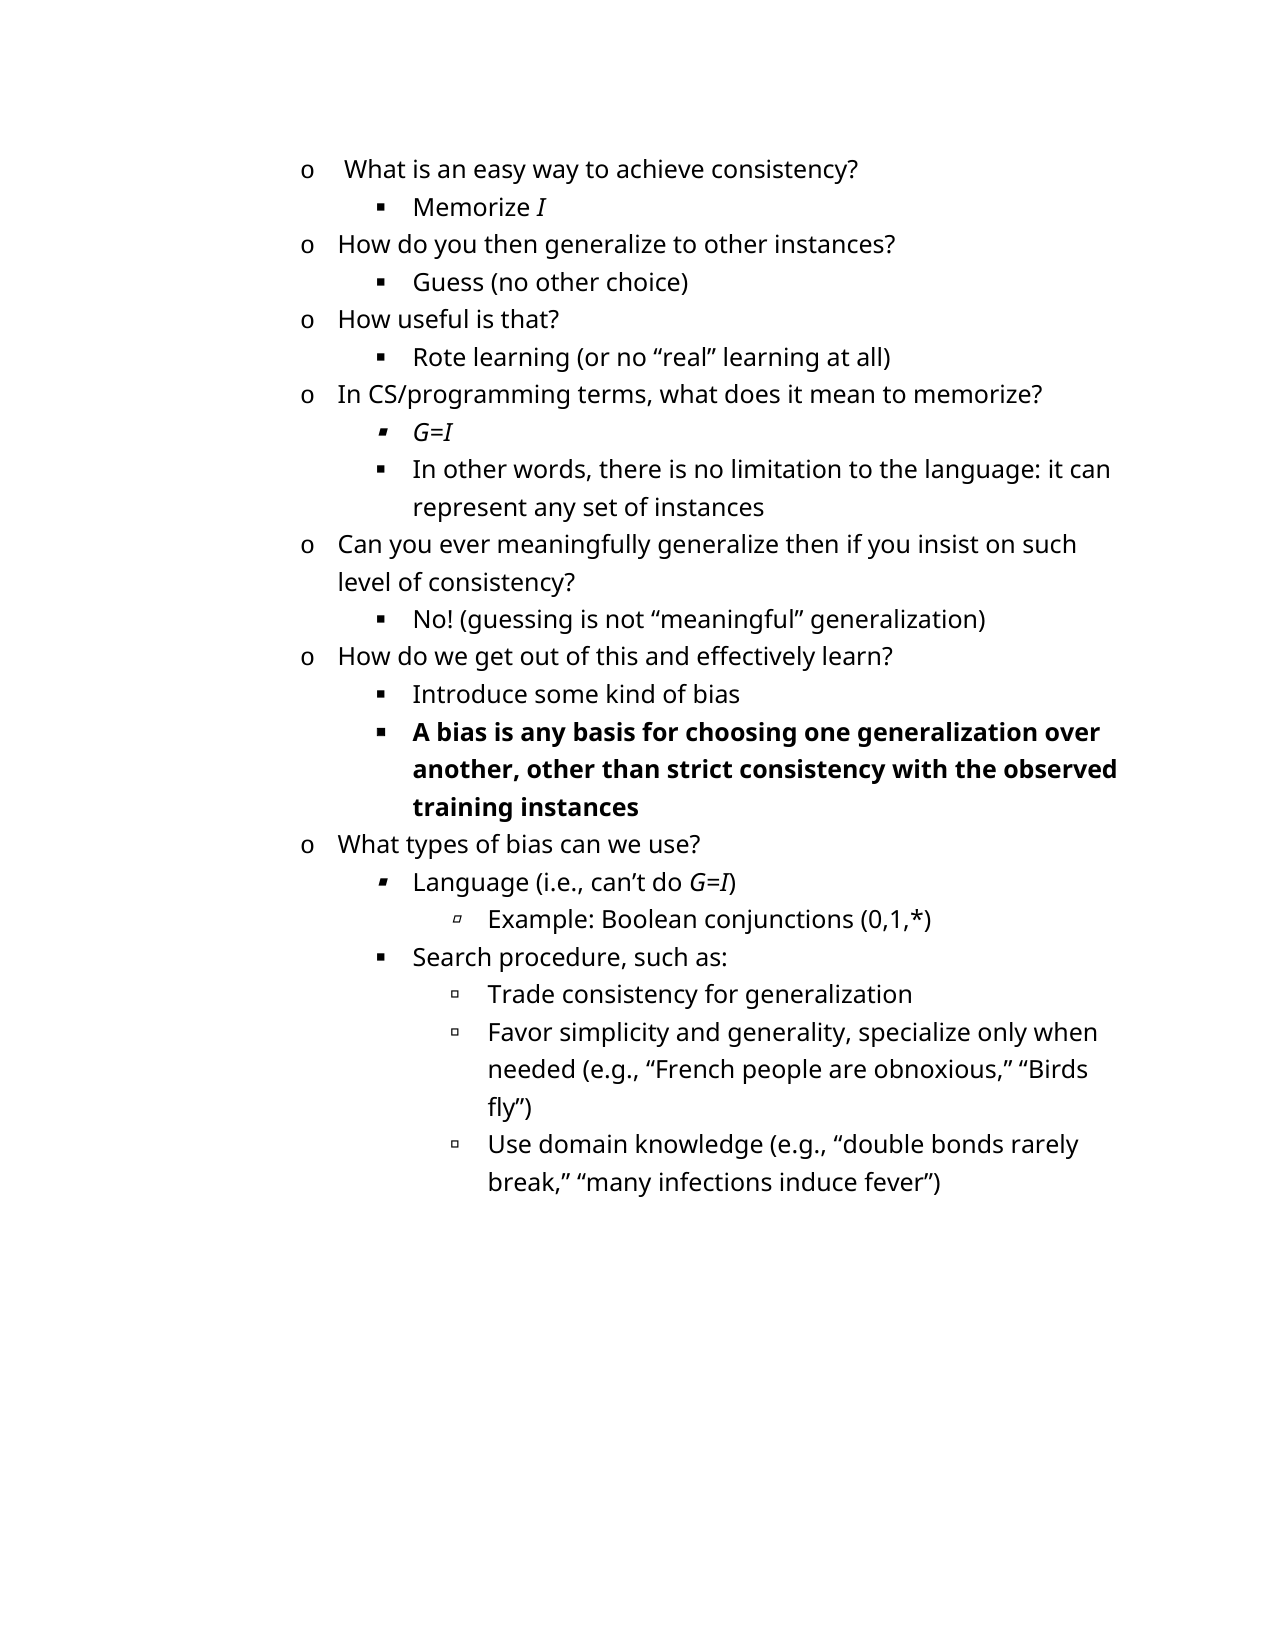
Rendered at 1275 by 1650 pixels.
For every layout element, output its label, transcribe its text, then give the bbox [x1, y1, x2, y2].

text What types of bias can we use? [300, 825, 1125, 862]
text Guess (no other choice) [375, 262, 1125, 300]
text In CS/programming terms, what does it mean to memorize? [300, 375, 1125, 412]
text G=I [375, 412, 1125, 450]
text How useful is that? [300, 300, 1125, 337]
text What is an easy way to achieve consistency? [300, 150, 1125, 187]
text In other words, there is no limitation to the language: it can represent any set of instances [375, 450, 1125, 525]
text A bias is any basis for choosing one generalization over another, other than strict consistency with the observed training instances [375, 712, 1125, 825]
text Favor simplicity and generality, specialize only when needed (e.g., “French people are obnoxious,” “Birds fly”) [450, 1012, 1125, 1125]
text Use domain knowledge (e.g., “double bonds rarely break,” “many infections induce fever”) [450, 1125, 1125, 1200]
text Can you ever meaningfully generalize then if you insist on such level of consistency? [300, 525, 1125, 600]
text How do you then generalize to other instances? [300, 225, 1125, 262]
text Search procedure, such as: [375, 937, 1125, 975]
text Memorize I [375, 187, 1125, 225]
text No! (guessing is not “meaningful” generalization) [375, 600, 1125, 637]
text Trade consistency for generalization [450, 975, 1125, 1012]
text Rote learning (or no “real” learning at all) [375, 337, 1125, 375]
text Example: Boolean conjunctions (0,1,*) [450, 900, 1125, 937]
text Language (i.e., can’t do G=I) [375, 862, 1125, 900]
text How do we get out of this and effectively learn? [300, 637, 1125, 675]
text Introduce some kind of bias [375, 675, 1125, 712]
